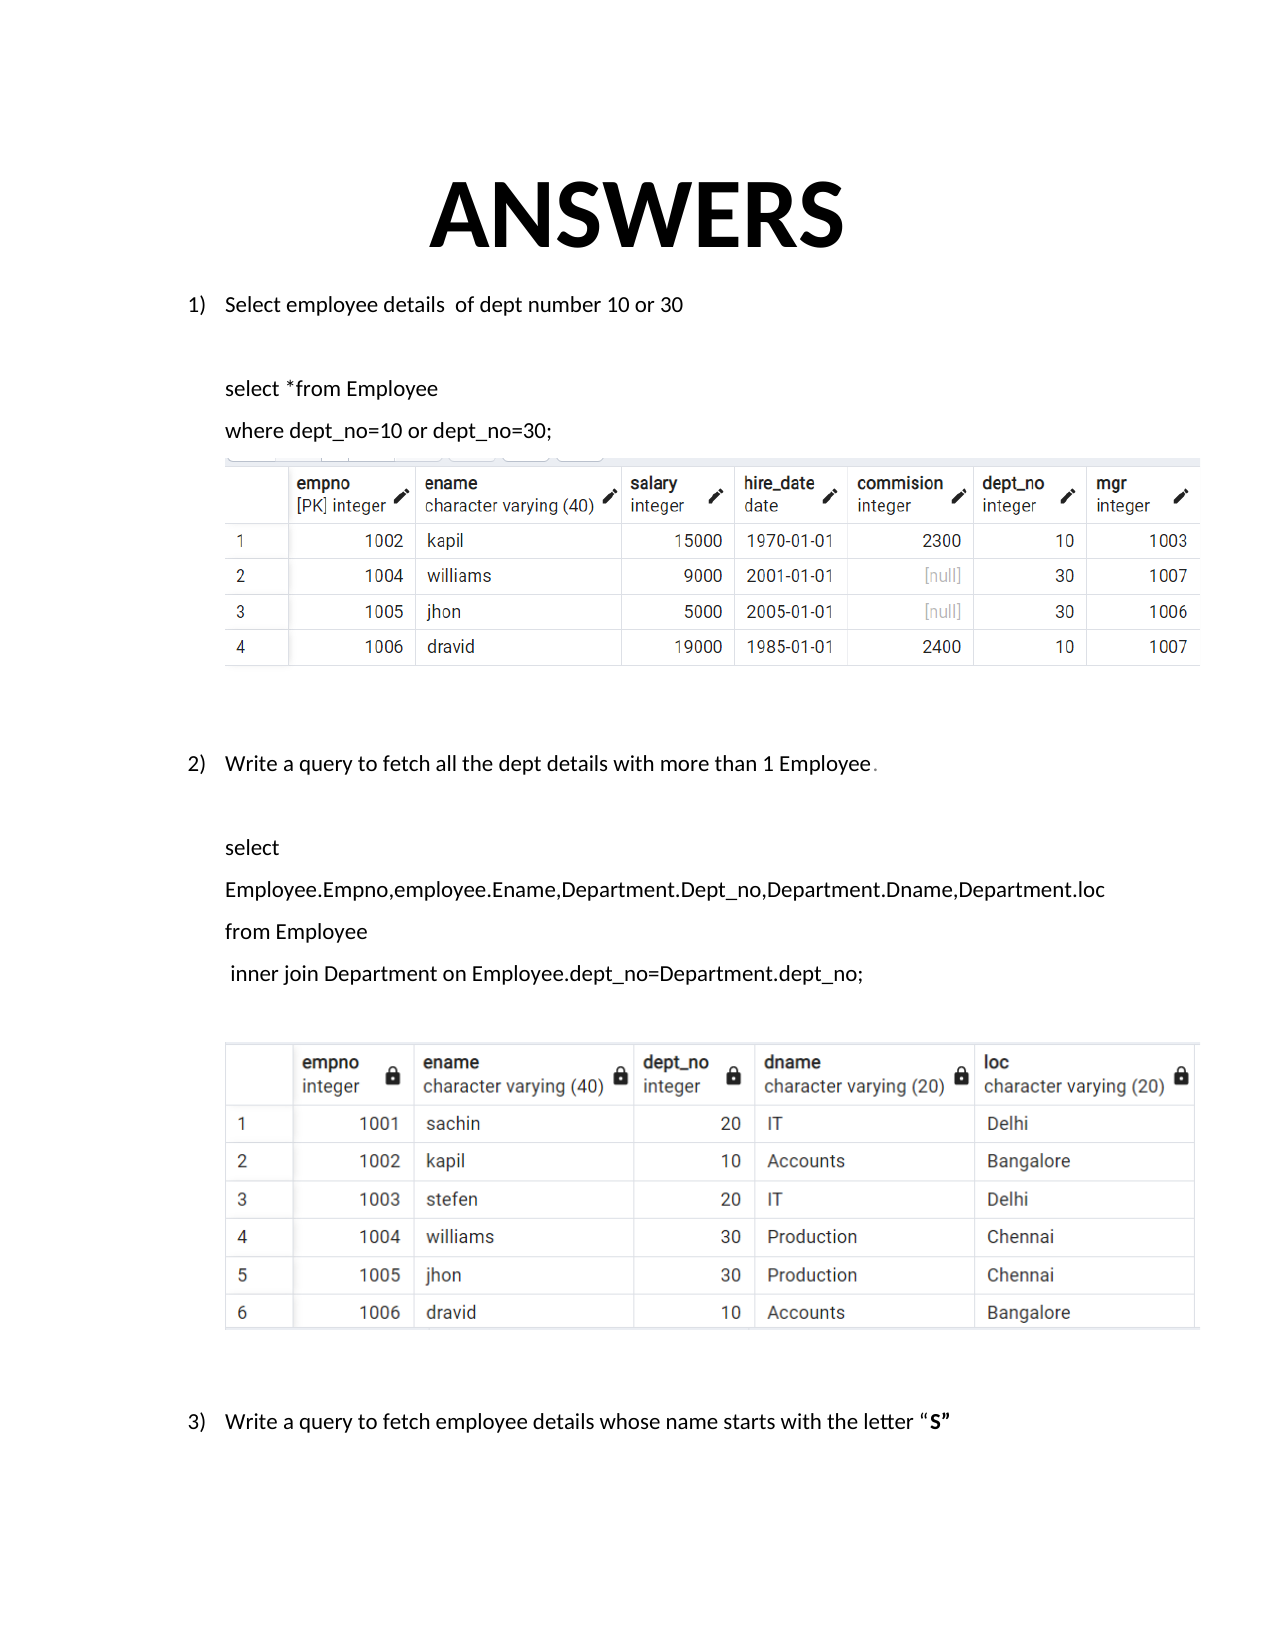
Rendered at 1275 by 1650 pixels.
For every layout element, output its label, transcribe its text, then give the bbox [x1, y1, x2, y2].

list inner join Department on Employee.dept_no=Department.dept_no; [225, 959, 1125, 987]
picture [225, 1042, 1200, 1330]
list Write a query to fetch all the dept details with more than 1 Employee. [187, 749, 1125, 777]
list Select employee details of dept number 10 or 30 [187, 290, 1125, 318]
picture [225, 458, 1200, 672]
text ANSWERS [150, 150, 1125, 272]
list Write a query to fetch employee details whose name starts with the letter “S” [187, 1407, 1125, 1435]
list from Employee [225, 917, 1125, 945]
text where dept_no=10 or dept_no=30; [225, 416, 1125, 444]
list select Employee.Empno,employee.Ename,Department.Dept_no,Department.Dname,Department.loc [225, 833, 1125, 903]
text select *from Employee [225, 374, 1125, 402]
